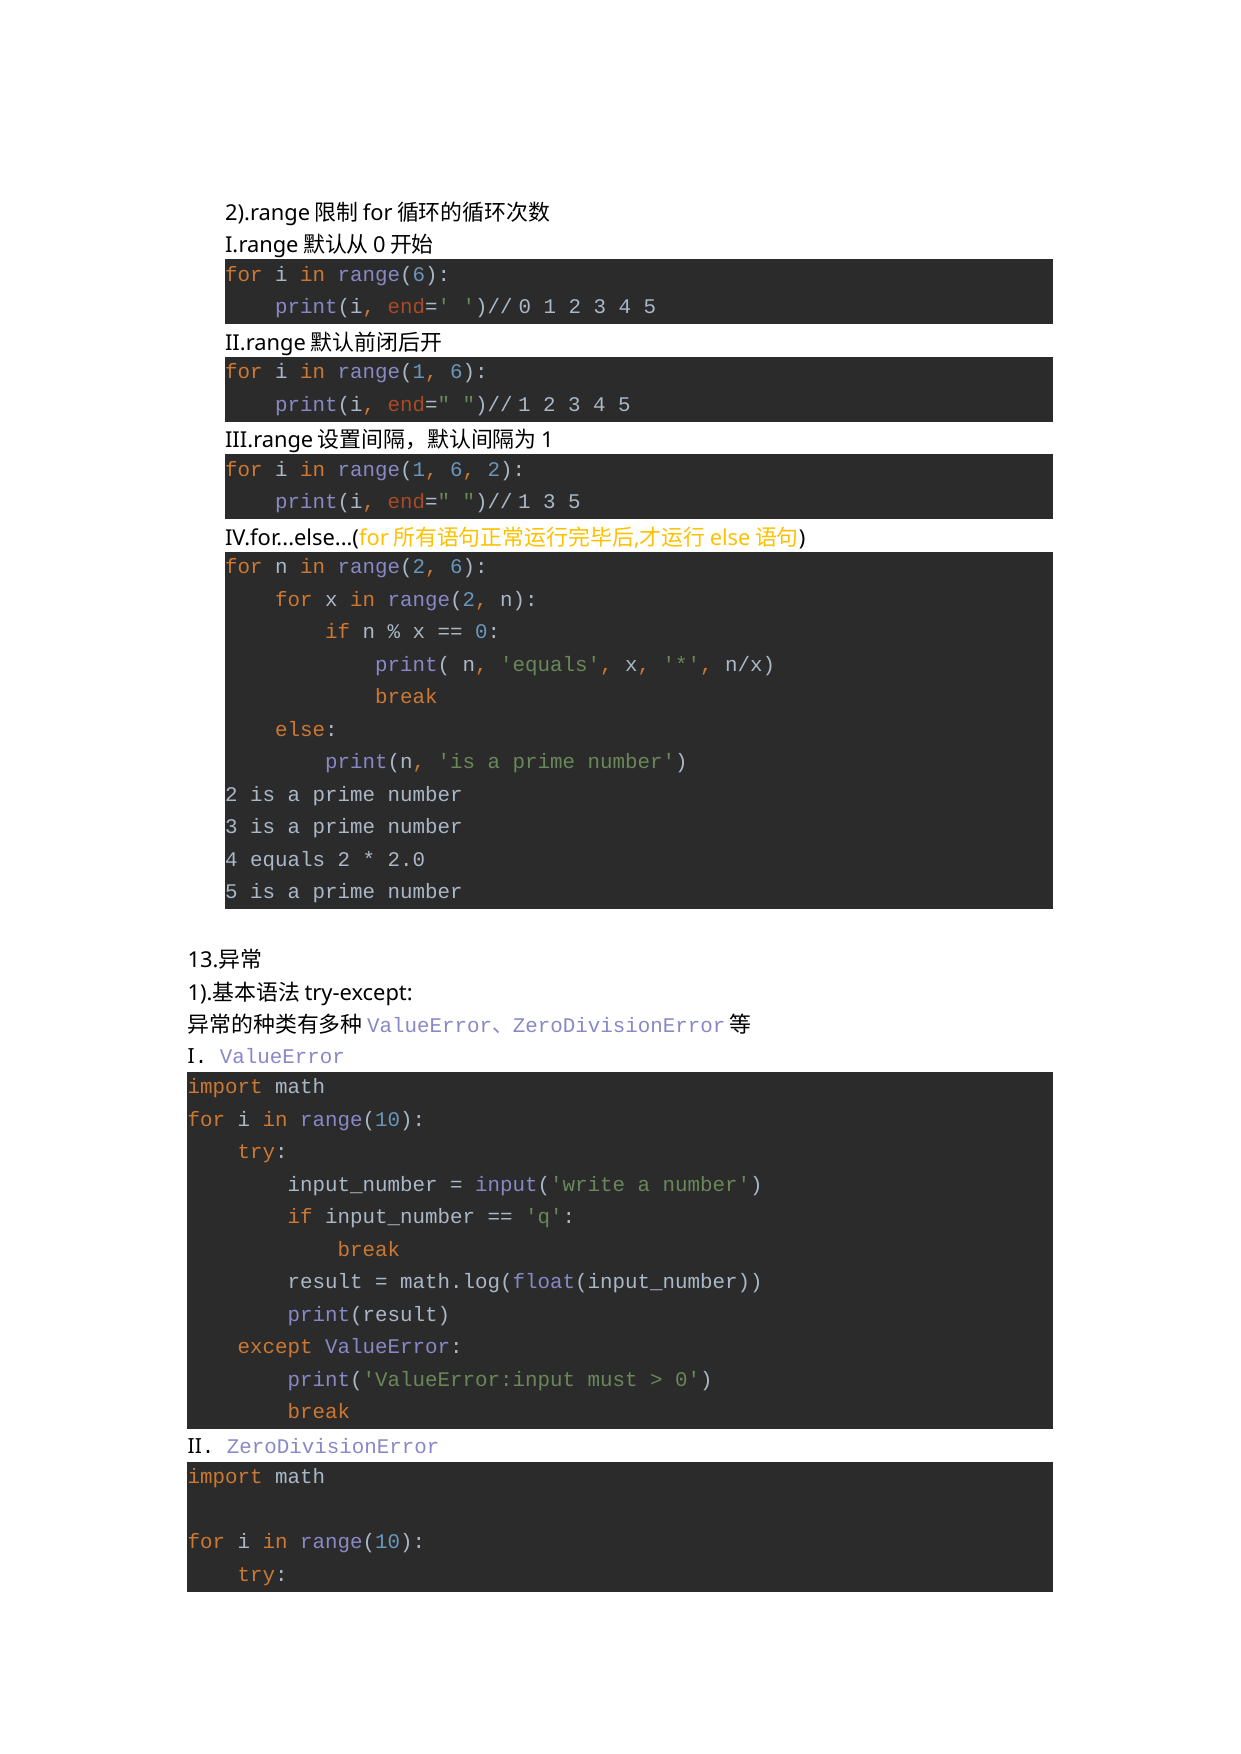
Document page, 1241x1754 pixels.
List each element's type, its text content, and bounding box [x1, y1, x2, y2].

text print(result) [187, 1299, 1053, 1332]
text try: [187, 1559, 1053, 1592]
text print(i, end=' ')// 0 1 2 3 4 5 [225, 292, 1053, 324]
list 2).range限制for循环的循环次数 [225, 194, 1053, 227]
text 3 is a prime number [225, 812, 1053, 844]
text 异常的种类有多种ValueError、ZeroDivisionError等 [187, 1007, 1053, 1039]
text import math [187, 1072, 1053, 1104]
text 1).基本语法try-except: [187, 974, 1053, 1007]
text for i in range(10): [187, 1527, 1053, 1559]
list III.range设置间隔，默认间隔为1 [225, 422, 1053, 454]
text for x in range(2, n): [225, 584, 1053, 617]
text print(i, end=" ")// 1 3 5 [225, 487, 1053, 519]
text for i in range(6): [225, 259, 1053, 292]
text if input_number == 'q': [187, 1202, 1053, 1234]
list I.range默认从0开始 [225, 227, 1053, 259]
text break [187, 1234, 1053, 1267]
text 4 equals 2 * 2.0 [225, 844, 1053, 877]
list II.range默认前闭后开 [225, 324, 1053, 357]
text else: [225, 714, 1053, 747]
text 5 is a prime number [225, 877, 1053, 909]
text 13.异常 [187, 942, 1053, 974]
list IV.for...else...(for所有语句正常运行完毕后,才运行else语句) [225, 519, 1053, 552]
text I. ValueError [187, 1039, 1053, 1072]
text result = math.log(float(input_number)) [187, 1267, 1053, 1299]
text for i in range(1, 6): [225, 357, 1053, 389]
text 2 is a prime number [225, 779, 1053, 812]
text for n in range(2, 6): [225, 552, 1053, 584]
text import math [187, 1462, 1053, 1494]
text except ValueError: [187, 1332, 1053, 1364]
text print(n, 'is a prime number') [225, 747, 1053, 779]
text print( n, 'equals', x, '*', n/x) [225, 649, 1053, 682]
text print('ValueError:input must > 0') [187, 1364, 1053, 1397]
text break [187, 1397, 1053, 1429]
text if n % x == 0: [225, 617, 1053, 649]
text for i in range(1, 6, 2): [225, 454, 1053, 487]
text try: [187, 1137, 1053, 1169]
text for i in range(10): [187, 1104, 1053, 1137]
text break [225, 682, 1053, 714]
text print(i, end=" ")// 1 2 3 4 5 [225, 389, 1053, 422]
text II. ZeroDivisionError [187, 1429, 1053, 1462]
text input_number = input('write a number') [187, 1169, 1053, 1202]
